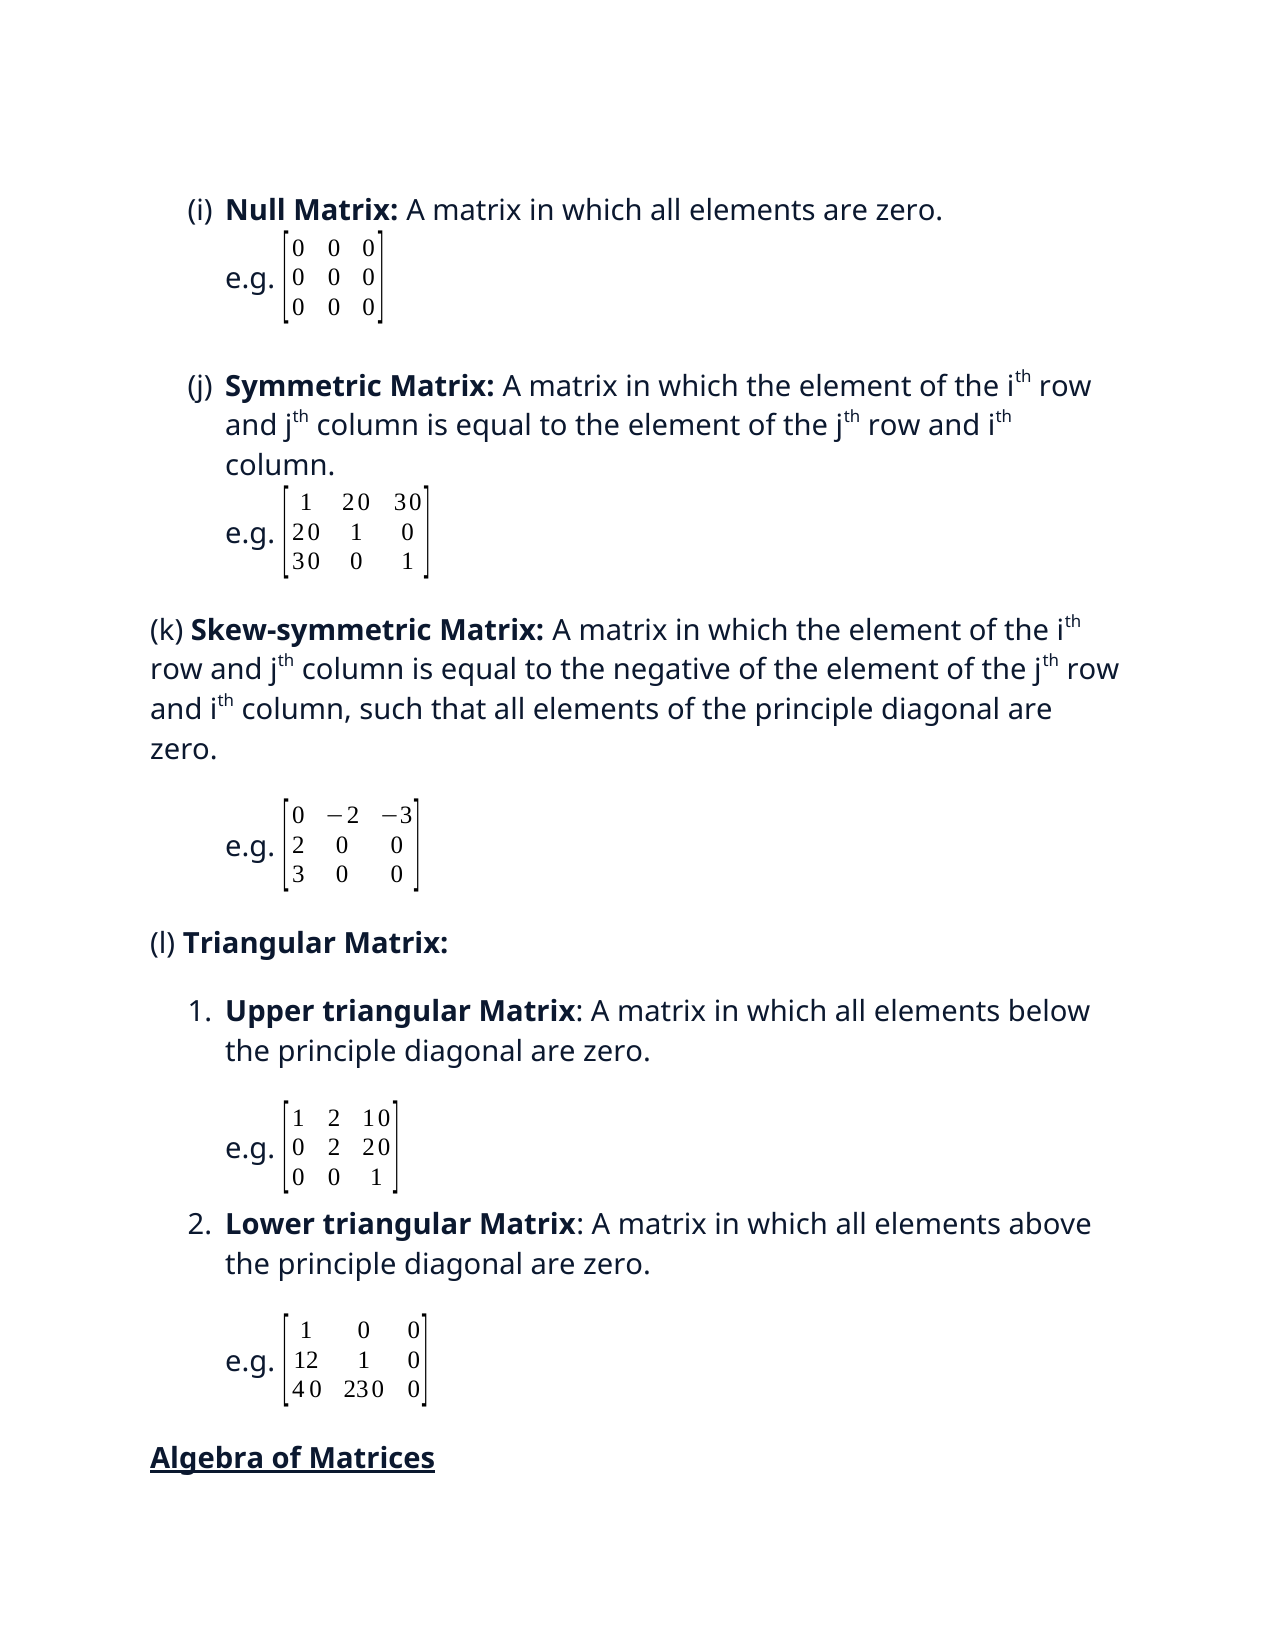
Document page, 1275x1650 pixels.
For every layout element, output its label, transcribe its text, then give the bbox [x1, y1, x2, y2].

text (l) Triangular Matrix: [150, 922, 1125, 962]
list e.g. [225, 797, 1125, 893]
list Symmetric Matrix: A matrix in which the element of the ith row and jth column is equal to the element of the jth row and ith column. [187, 365, 1125, 484]
list Null Matrix: A matrix in which all elements are zero. [187, 190, 1125, 229]
list e.g. [225, 1099, 1125, 1195]
list Upper triangular Matrix: A matrix in which all elements below the principle diagonal are zero. [187, 991, 1125, 1070]
list e.g. [225, 229, 1125, 325]
text Algebra of Matrices [150, 1437, 1125, 1477]
list e.g. [225, 1312, 1125, 1408]
text (k) Skew-symmetric Matrix: A matrix in which the element of the ith row and jth column is equal to the negative of the element of the jth row and ith column, such that all elements of the principle diagonal are zero. [150, 609, 1125, 768]
list Lower triangular Matrix: A matrix in which all elements above the principle diagonal are zero. [187, 1203, 1125, 1283]
list e.g. [225, 484, 1125, 580]
